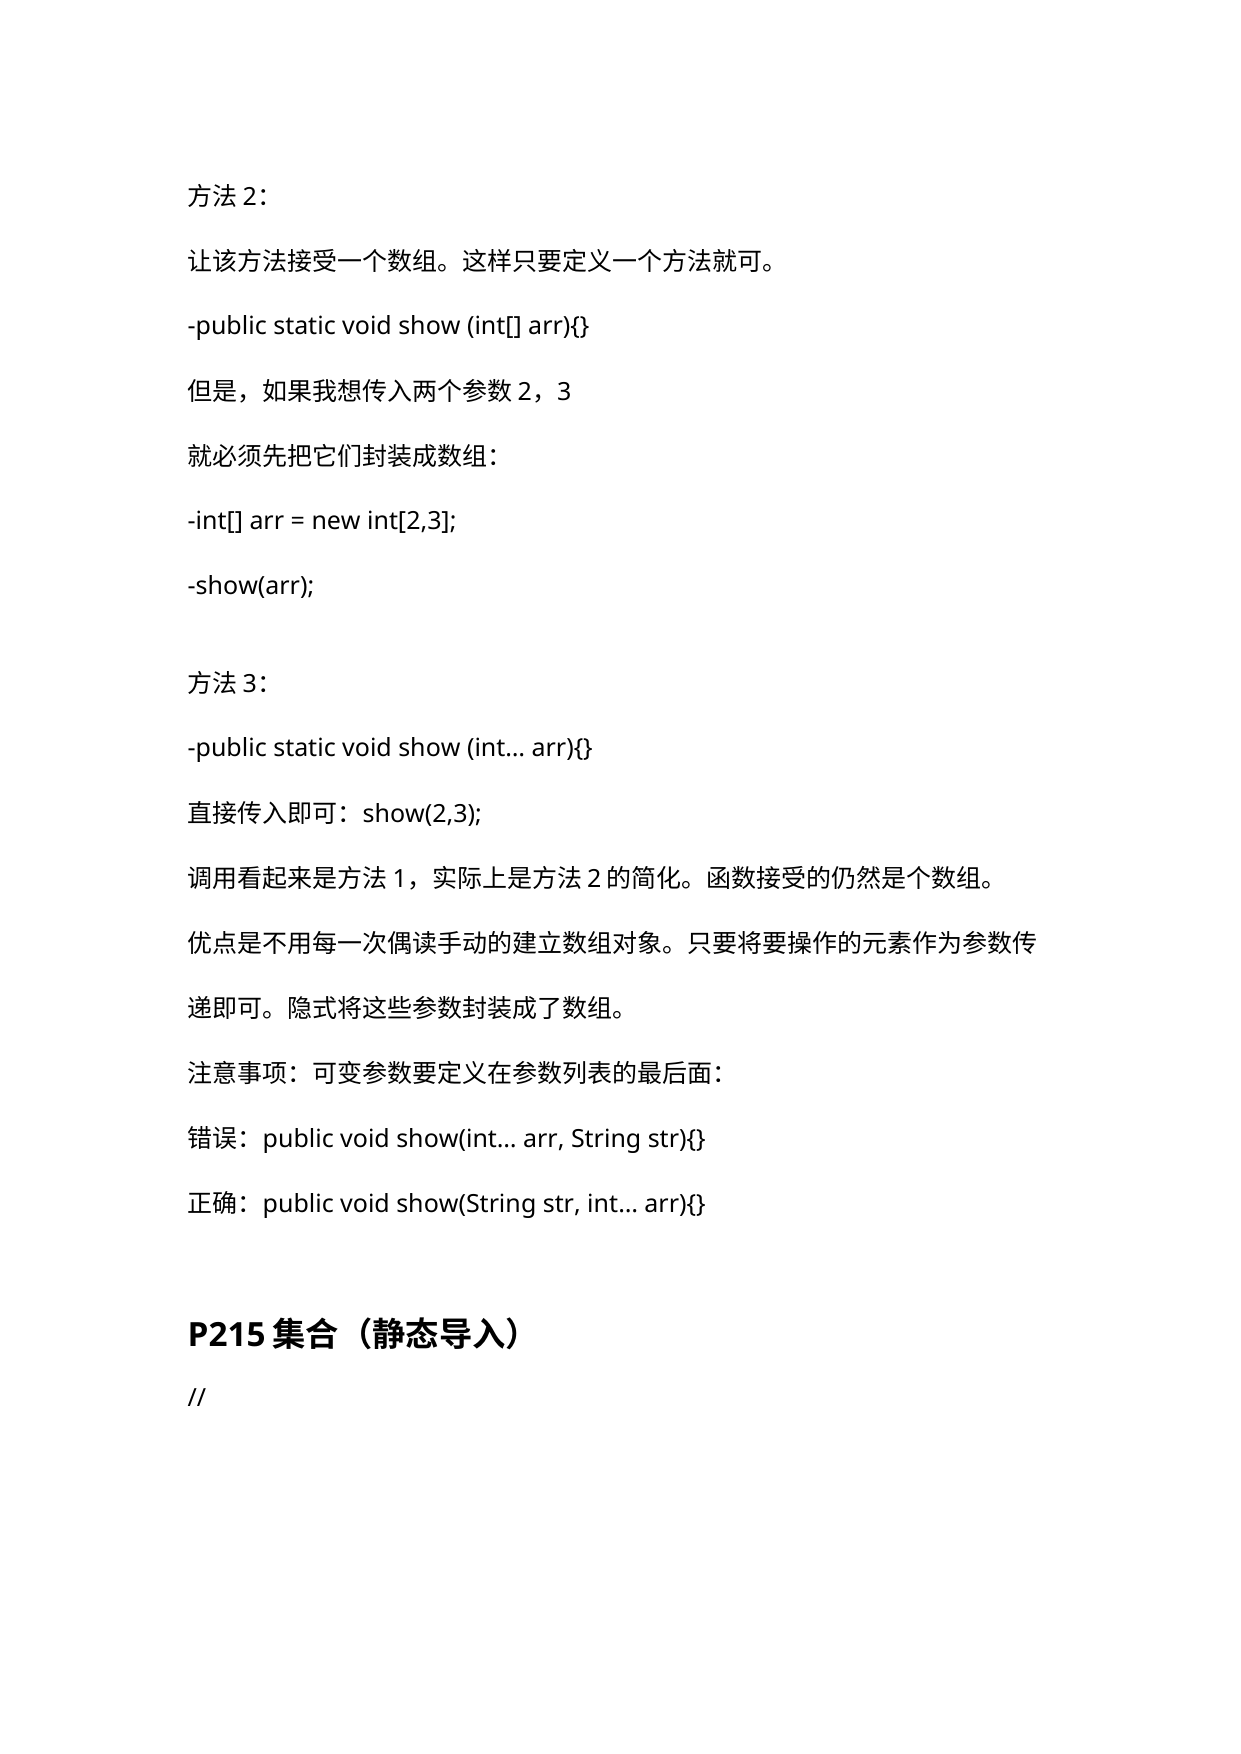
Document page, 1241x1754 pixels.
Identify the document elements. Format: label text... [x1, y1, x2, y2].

text // [187, 1364, 1053, 1429]
text 正确：public void show(String str, int… arr){} [187, 1169, 1053, 1234]
text 错误：public void show(int… arr, String str){} [187, 1104, 1053, 1169]
text -public static void show (int[] arr){} [187, 292, 1053, 357]
text 就必须先把它们封装成数组： [187, 422, 1053, 487]
text -int[] arr = new int[2,3]; [187, 487, 1053, 552]
text 调用看起来是方法1，实际上是方法2的简化。函数接受的仍然是个数组。 [187, 844, 1053, 909]
text 方法2： [187, 162, 1053, 227]
text 优点是不用每一次偶读手动的建立数组对象。只要将要操作的元素作为参数传递即可。隐式将这些参数封装成了数组。 [187, 909, 1053, 1039]
text 直接传入即可：show(2,3); [187, 779, 1053, 844]
text -public static void show (int… arr){} [187, 714, 1053, 779]
text -show(arr); [187, 552, 1053, 617]
text 让该方法接受一个数组。这样只要定义一个方法就可。 [187, 227, 1053, 292]
text 注意事项：可变参数要定义在参数列表的最后面： [187, 1039, 1053, 1104]
text 但是，如果我想传入两个参数2，3 [187, 357, 1053, 422]
text P215集合（静态导入） [187, 1299, 1053, 1364]
text 方法3： [187, 649, 1053, 714]
